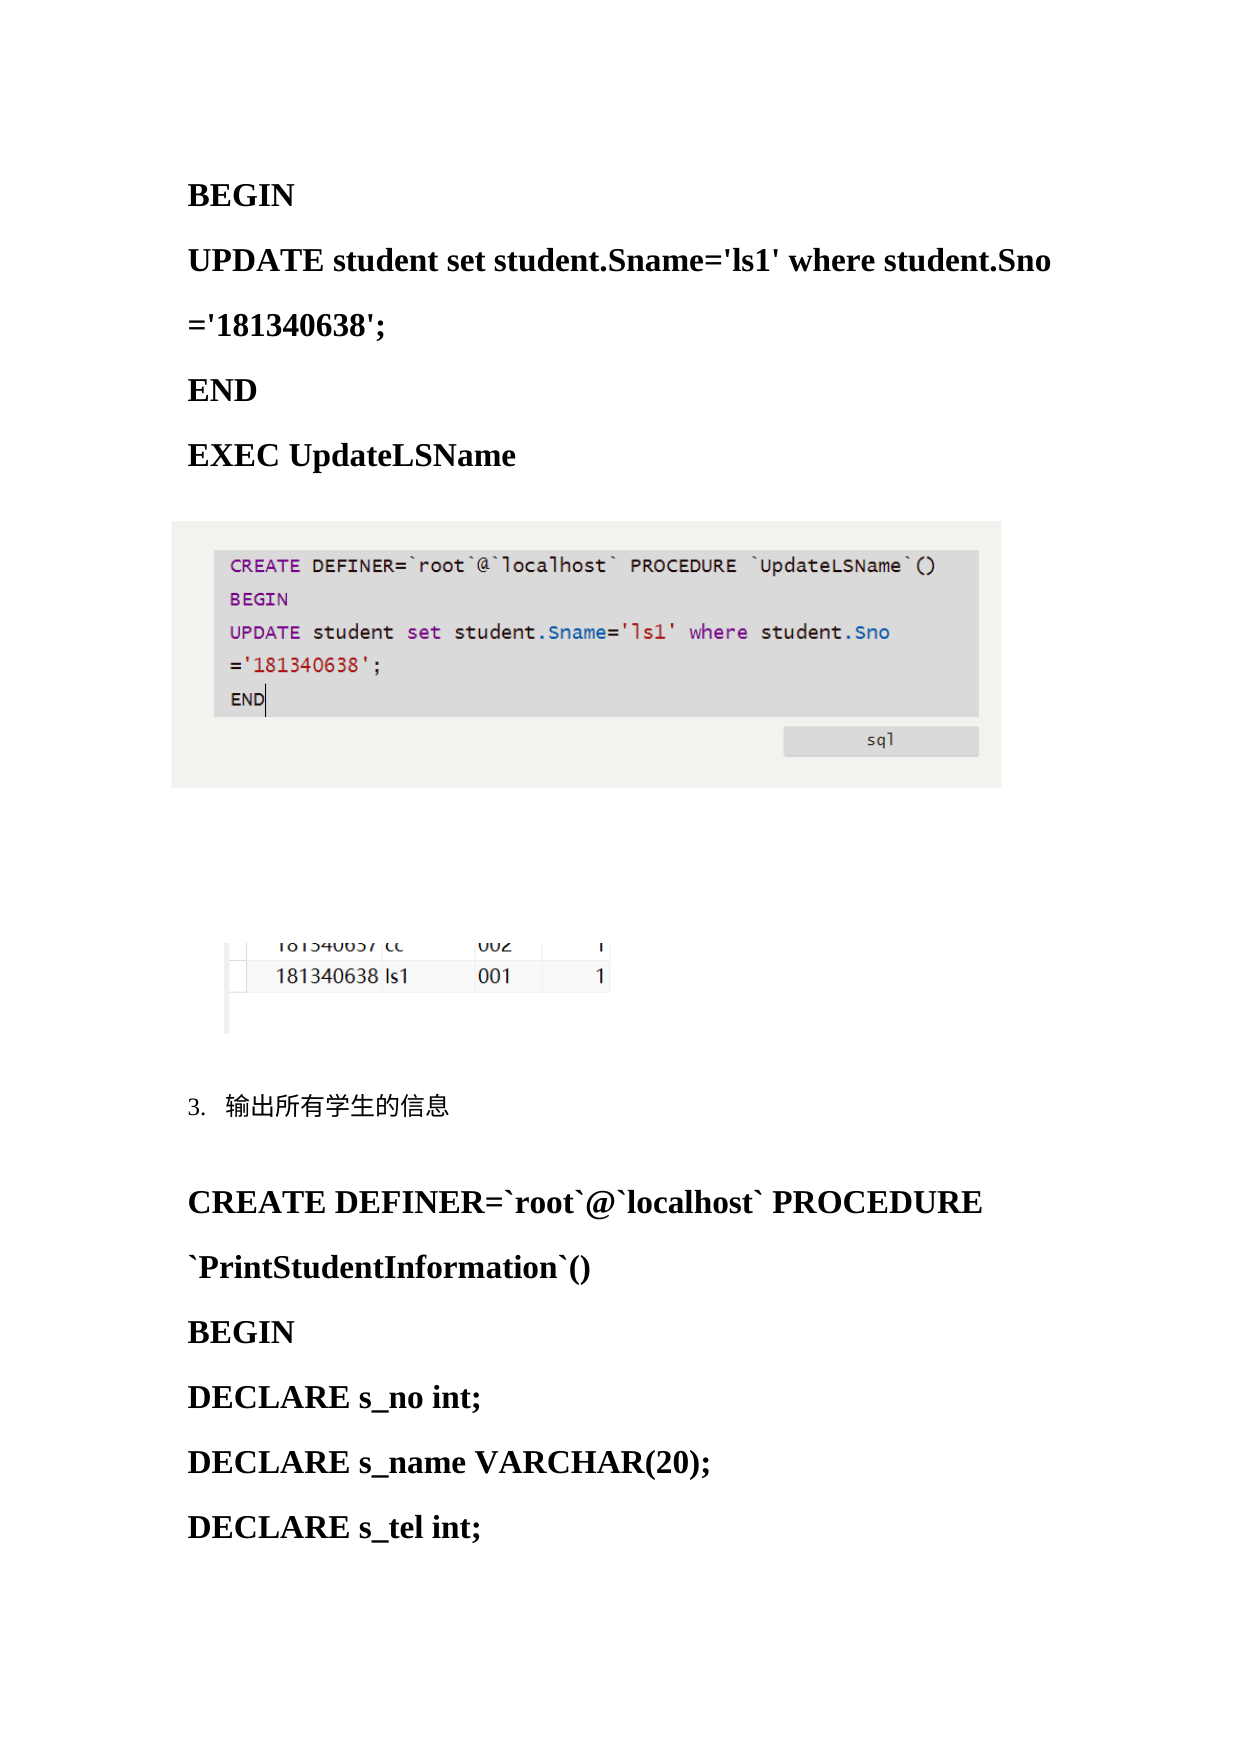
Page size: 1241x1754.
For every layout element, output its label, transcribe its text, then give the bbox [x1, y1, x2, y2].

text DECLARE s_tel int; [187, 1494, 1053, 1559]
picture [223, 943, 668, 1034]
text CREATE DEFINER=`root`@`localhost` PROCEDURE `PrintStudentInformation`() [187, 1169, 1053, 1299]
text BEGIN [187, 1299, 1053, 1364]
text EXEC UpdateLSName [187, 422, 1053, 487]
text BEGIN [187, 162, 1053, 227]
list 输出所有学生的信息 [187, 1072, 1053, 1137]
text END [187, 357, 1053, 422]
picture [169, 521, 1001, 788]
text DECLARE s_name VARCHAR(20); [187, 1429, 1053, 1494]
text DECLARE s_no int; [187, 1364, 1053, 1429]
text UPDATE student set student.Sname='ls1' where student.Sno ='181340638'; [187, 227, 1053, 357]
